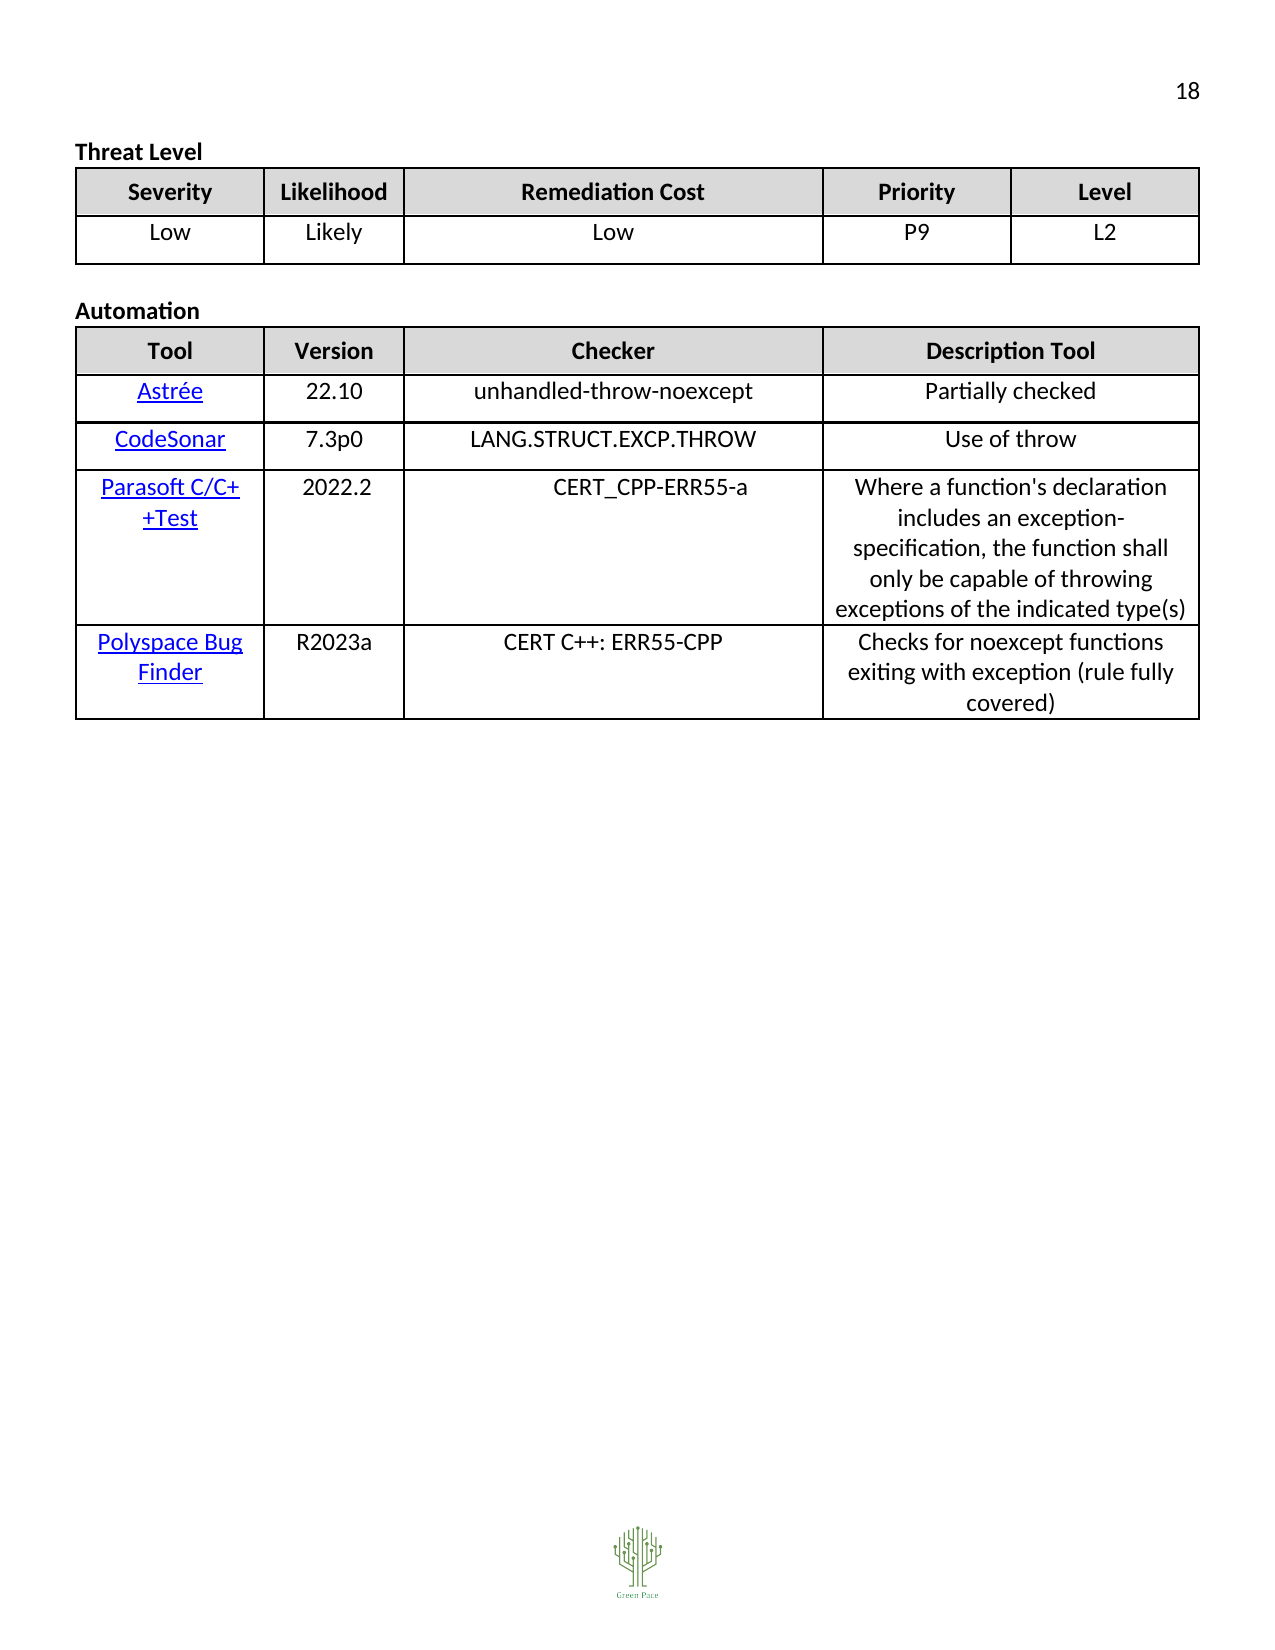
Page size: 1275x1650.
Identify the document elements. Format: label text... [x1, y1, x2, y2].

table_header Remediation Cost [405, 169, 822, 214]
table_cell L2 [1012, 217, 1198, 262]
table_cell Likely [265, 217, 403, 262]
table_header Checker [405, 328, 822, 373]
text Threat Level [75, 136, 1200, 167]
table_cell Checks for noexcept functions exiting with exception (rule fully covered) [824, 626, 1198, 718]
table_cell unhandled-throw-noexcept [405, 376, 822, 421]
table_cell CERT_CPP-ERR55-a [405, 471, 822, 624]
table_cell 7.3p0 [265, 424, 403, 469]
table_header Level [1012, 169, 1198, 214]
table_cell Low [405, 217, 822, 262]
table_cell Astrée [77, 376, 263, 421]
table_header Severity [77, 169, 263, 214]
table_cell P9 [824, 217, 1010, 262]
table_cell Parasoft C/C++Test [77, 471, 263, 624]
table_cell 2022.2 [265, 471, 403, 624]
table_cell R2023a [265, 626, 403, 718]
table_cell Partially checked [824, 376, 1198, 421]
table_cell Low [77, 217, 263, 262]
table_header Likelihood [265, 169, 403, 214]
table_header Description Tool [824, 328, 1198, 373]
table_header Version [265, 328, 403, 373]
table_cell 22.10 [265, 376, 403, 421]
table_cell Where a function's declaration includes an exception-specification, the function shall only be capable of throwing exceptions of the indicated type(s) [824, 471, 1198, 624]
table_header Priority [824, 169, 1010, 214]
table_header Tool [77, 328, 263, 373]
table_cell Polyspace Bug Finder [77, 626, 263, 718]
text Automation [75, 295, 1200, 326]
picture [605, 1521, 670, 1606]
table_cell CERT C++: ERR55-CPP [405, 626, 822, 718]
table_cell Use of throw [824, 424, 1198, 469]
table_cell CodeSonar [77, 424, 263, 469]
table_cell LANG.STRUCT.EXCP.THROW [405, 424, 822, 469]
